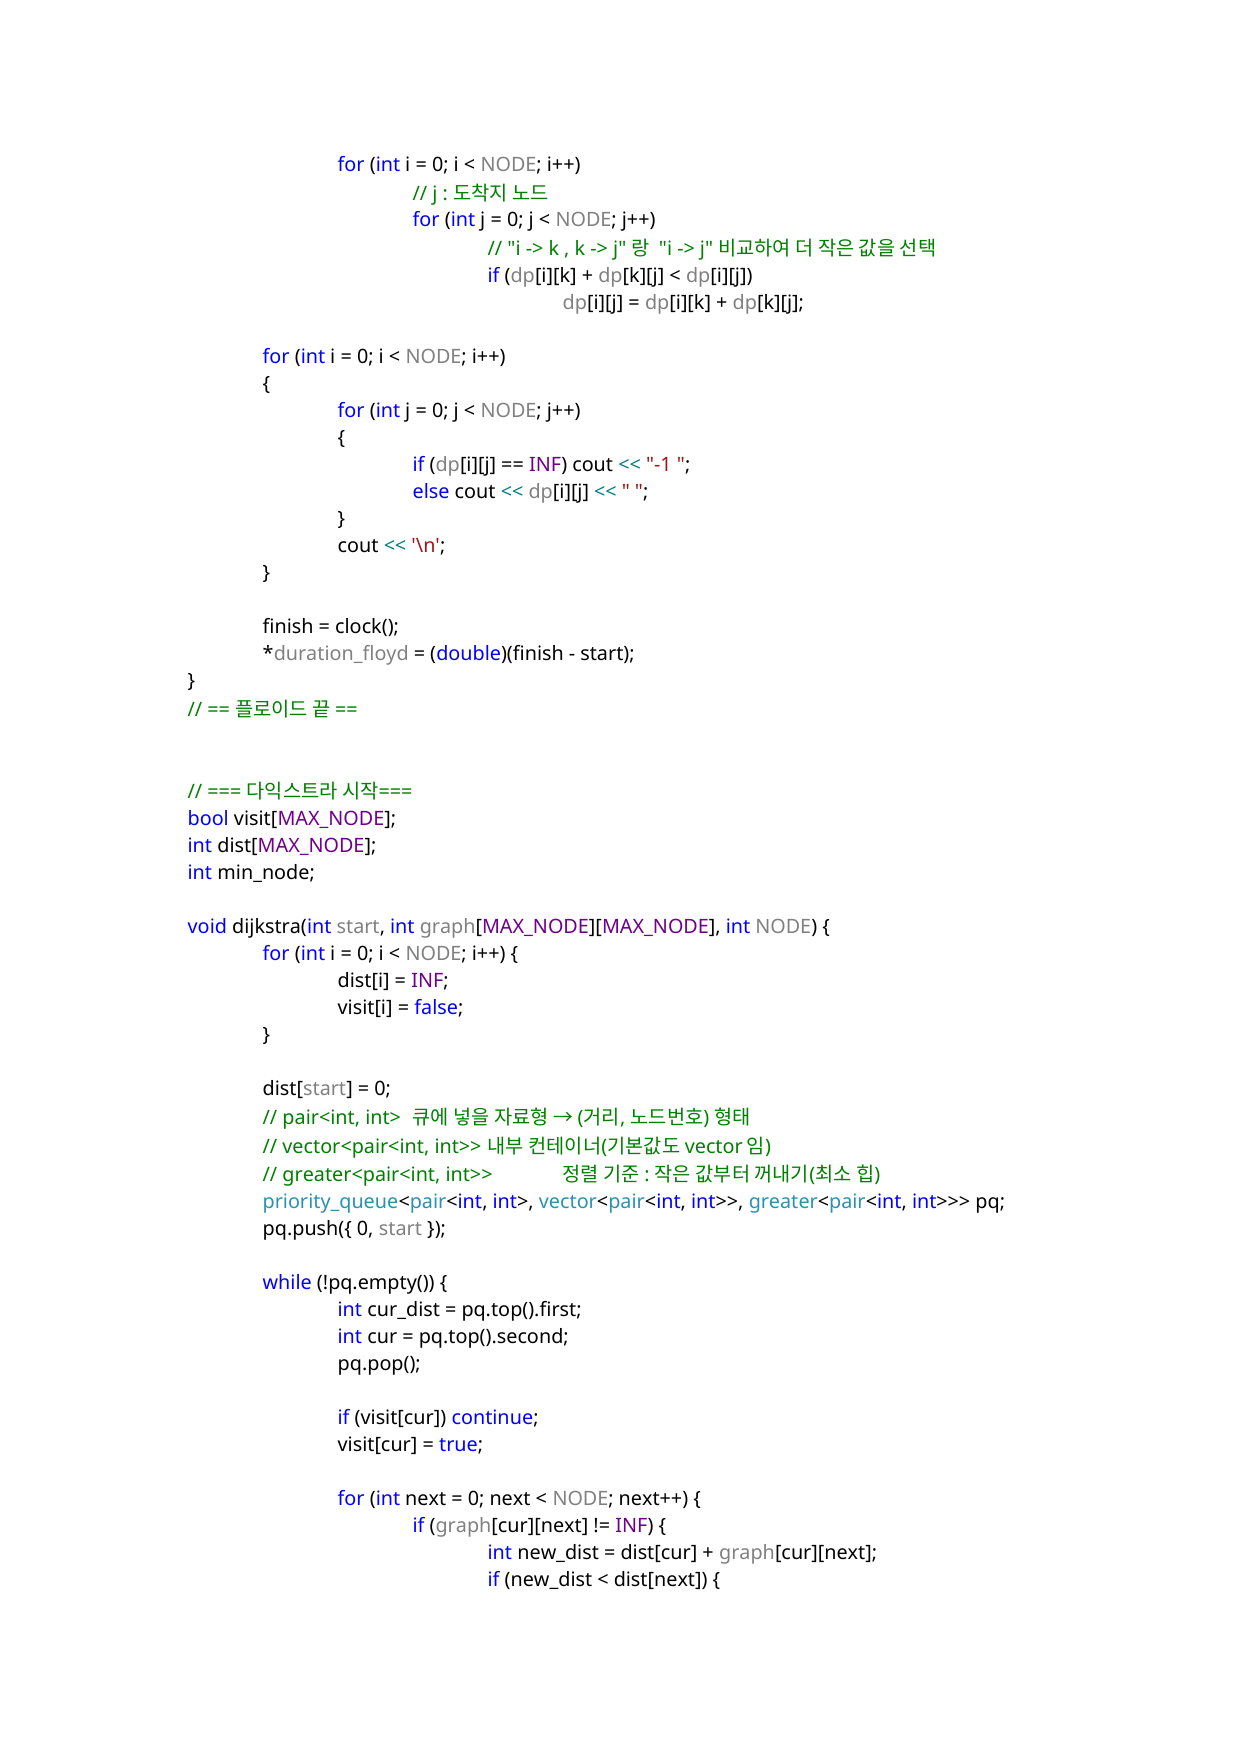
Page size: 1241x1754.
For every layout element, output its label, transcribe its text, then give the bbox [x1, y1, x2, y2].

text // greater<pair<int, int>> 정렬 기준 : 작은 값부터 꺼내기(최소 힙) [187, 1159, 1053, 1188]
text int cur_dist = pq.top().first; [187, 1296, 1053, 1322]
text void dijkstra(int start, int graph[MAX_NODE][MAX_NODE], int NODE) { [187, 912, 1053, 939]
text dist[start] = 0; [187, 1074, 1053, 1101]
text pq.pop(); [187, 1349, 1053, 1376]
text if (graph[cur][next] != INF) { [187, 1511, 1053, 1538]
text for (int next = 0; next < NODE; next++) { [187, 1484, 1053, 1511]
text for (int j = 0; j < NODE; j++) [187, 206, 1053, 233]
text } [187, 504, 1053, 531]
text int dist[MAX_NODE]; [187, 832, 1053, 858]
text visit[i] = false; [187, 993, 1053, 1020]
text visit[cur] = true; [187, 1430, 1053, 1457]
text // "i -> k , k -> j" 랑 "i -> j" 비교하여 더 작은 값을 선택 [187, 233, 1053, 261]
text else cout << dp[i][j] << " "; [187, 477, 1053, 504]
text for (int j = 0; j < NODE; j++) [187, 396, 1053, 423]
text for (int i = 0; i < NODE; i++) [187, 342, 1053, 369]
text cout << '\n'; [187, 531, 1053, 558]
text if (dp[i][k] + dp[k][j] < dp[i][j]) [187, 261, 1053, 288]
text // pair<int, int> 큐에 넣을 자료형 → (거리, 노드번호) 형태 [187, 1101, 1053, 1130]
text { [187, 423, 1053, 450]
text int new_dist = dist[cur] + graph[cur][next]; [187, 1538, 1053, 1565]
text // vector<pair<int, int>> 내부 컨테이너(기본값도 vector임) [187, 1130, 1053, 1159]
text dp[i][j] = dp[i][k] + dp[k][j]; [187, 288, 1053, 315]
text dist[i] = INF; [187, 966, 1053, 993]
text if (visit[cur]) continue; [187, 1403, 1053, 1430]
text priority_queue<pair<int, int>, vector<pair<int, int>>, greater<pair<int, int>>> pq; [187, 1188, 1053, 1214]
text } [187, 1020, 1053, 1047]
text for (int i = 0; i < NODE; i++) [187, 150, 1053, 177]
text } [187, 558, 1053, 585]
text finish = clock(); [187, 612, 1053, 639]
text } [187, 666, 1053, 693]
text while (!pq.empty()) { [187, 1268, 1053, 1296]
text { [187, 369, 1053, 396]
text pq.push({ 0, start }); [187, 1214, 1053, 1242]
text int cur = pq.top().second; [187, 1322, 1053, 1349]
text for (int i = 0; i < NODE; i++) { [187, 939, 1053, 966]
text int min_node; [187, 858, 1053, 886]
text // === 다익스트라 시작=== [187, 776, 1053, 804]
text // j : 도착지 노드 [187, 177, 1053, 206]
text // == 플로이드 끝 == [187, 693, 1053, 722]
text bool visit[MAX_NODE]; [187, 804, 1053, 832]
text *duration_floyd = (double)(finish - start); [187, 639, 1053, 666]
text if (dp[i][j] == INF) cout << "-1 "; [187, 450, 1053, 477]
text if (new_dist < dist[next]) { [187, 1565, 1053, 1592]
